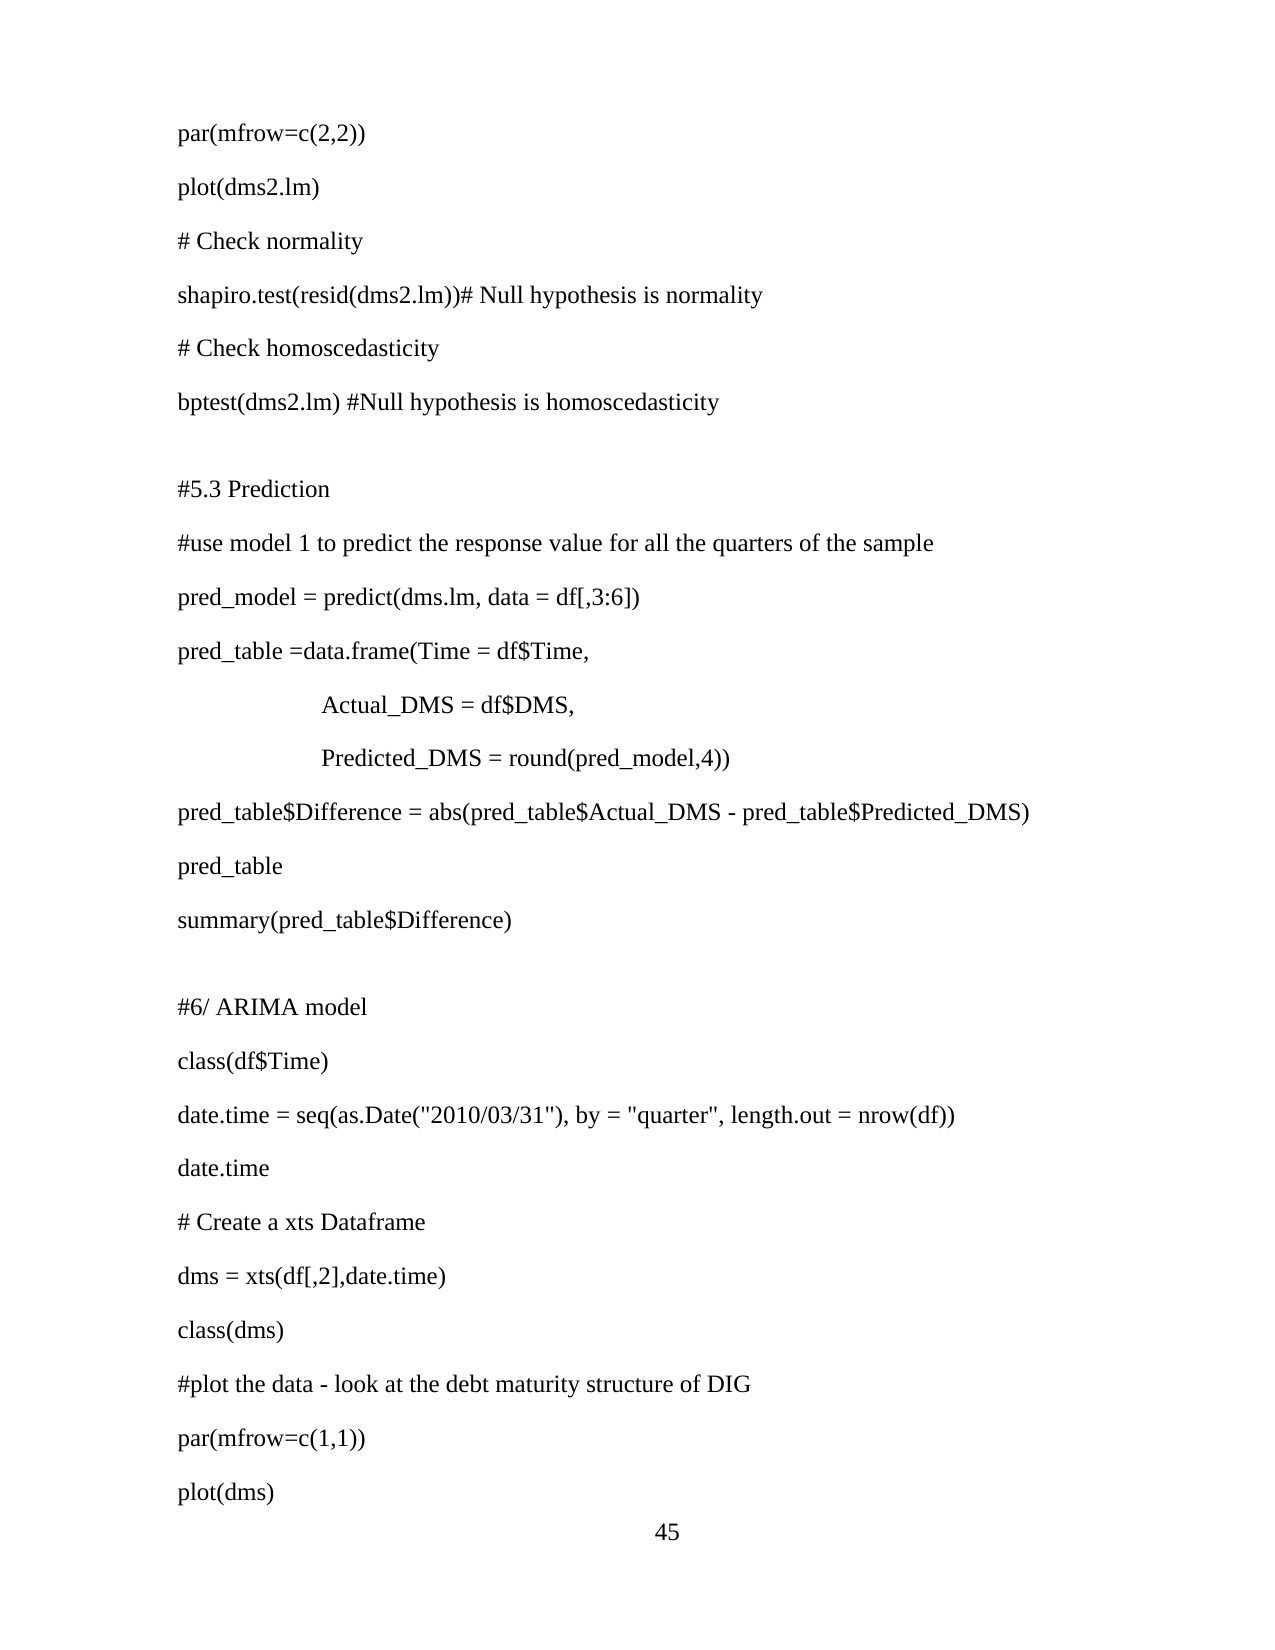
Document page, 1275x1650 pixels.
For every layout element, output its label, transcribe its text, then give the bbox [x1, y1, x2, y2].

text pred_table [177, 851, 1157, 880]
text #5.3 Prediction [177, 474, 1157, 503]
text Actual_DMS = df$DMS, [177, 690, 1157, 718]
text par(mfrow=c(2,2)) [177, 118, 1157, 147]
text #plot the data - look at the debt maturity structure of DIG [177, 1369, 1157, 1398]
text dms = xts(df[,2],date.time) [177, 1261, 1157, 1290]
text #use model 1 to predict the response value for all the quarters of the sample [177, 528, 1157, 557]
text shapiro.test(resid(dms2.lm))# Null hypothesis is normality [177, 280, 1157, 308]
text pred_model = predict(dms.lm, data = df[,3:6]) [177, 582, 1157, 611]
text Predicted_DMS = round(pred_model,4)) [177, 743, 1157, 772]
text date.time [177, 1153, 1157, 1182]
text #6/ ARIMA model [177, 992, 1157, 1021]
text summary(pred_table$Difference) [177, 905, 1157, 934]
text class(df$Time) [177, 1046, 1157, 1074]
text plot(dms2.lm) [177, 172, 1157, 201]
text pred_table =data.frame(Time = df$Time, [177, 636, 1157, 664]
text plot(dms) [177, 1477, 1157, 1505]
text # Create a xts Dataframe [177, 1207, 1157, 1236]
text pred_table$Difference = abs(pred_table$Actual_DMS - pred_table$Predicted_DMS) [177, 797, 1157, 826]
text par(mfrow=c(1,1)) [177, 1423, 1157, 1452]
text # Check normality [177, 226, 1157, 254]
text date.time = seq(as.Date("2010/03/31"), by = "quarter", length.out = nrow(df)) [177, 1100, 1157, 1128]
text bptest(dms2.lm) #Null hypothesis is homoscedasticity [177, 387, 1157, 416]
text class(dms) [177, 1315, 1157, 1344]
text # Check homoscedasticity [177, 333, 1157, 362]
